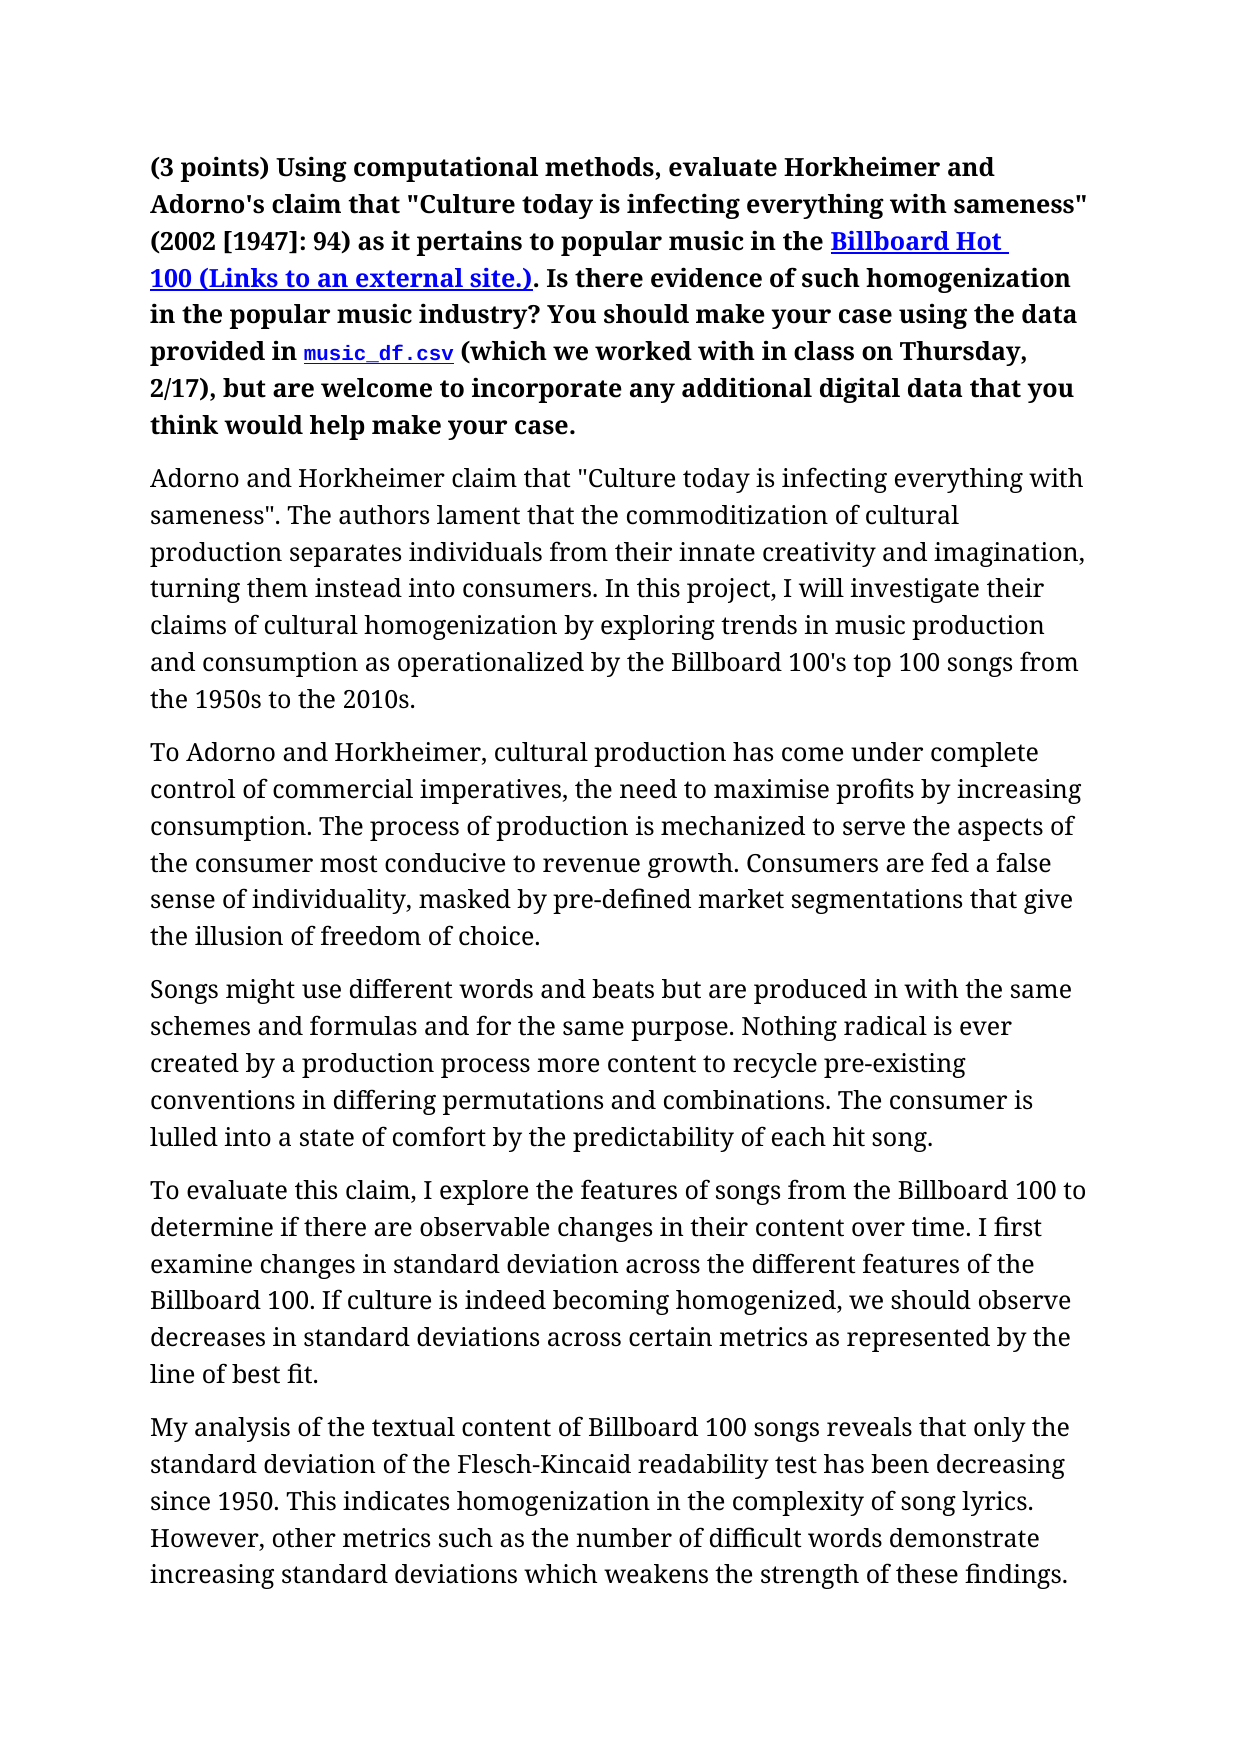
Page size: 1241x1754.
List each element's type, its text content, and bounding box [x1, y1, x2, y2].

text My analysis of the textual content of Billboard 100 songs reveals that only the standard deviation of the Flesch-Kincaid readability test has been decreasing since 1950. This indicates homogenization in the complexity of song lyrics. However, other metrics such as the number of difficult words demonstrate increasing standard deviations which weakens the strength of these findings. [150, 1410, 1090, 1591]
text To Adorno and Horkheimer, cultural production has come under complete control of commercial imperatives, the need to maximise profits by increasing consumption. The process of production is mechanized to serve the aspects of the consumer most conducive to revenue growth. Consumers are fed a false sense of individuality, masked by pre-defined market segmentations that give the illusion of freedom of choice. [150, 735, 1090, 953]
text To evaluate this claim, I explore the features of songs from the Billboard 100 to determine if there are observable changes in their content over time. I first examine changes in standard deviation across the different features of the Billboard 100. If culture is indeed becoming homogenized, we should observe decreases in standard deviations across certain metrics as represented by the line of best fit. [150, 1173, 1090, 1391]
text Adorno and Horkheimer claim that "Culture today is infecting everything with sameness". The authors lament that the commoditization of cultural production separates individuals from their innate creativity and imagination, turning them instead into consumers. In this project, I will investigate their claims of cultural homogenization by exploring trends in music production and consumption as operationalized by the Billboard 100's top 100 songs from the 1950s to the 2010s. [150, 461, 1090, 716]
text Songs might use different words and beats but are produced in with the same schemes and formulas and for the same purpose. Nothing radical is ever created by a production process more content to recycle pre-existing conventions in differing permutations and combinations. The consumer is lulled into a state of comfort by the predictability of each hit song. [150, 972, 1090, 1153]
text (3 points) Using computational methods, evaluate Horkheimer and Adorno's claim that "Culture today is infecting everything with sameness" (2002 [1947]: 94) as it pertains to popular music in the Billboard Hot 100 (Links to an external site.). Is there evidence of such homogenization in the popular music industry? You should make your case using the data provided in music_df.csv (which we worked with in class on Thursday, 2/17), but are welcome to incorporate any additional digital data that you think would help make your case. [150, 150, 1090, 441]
